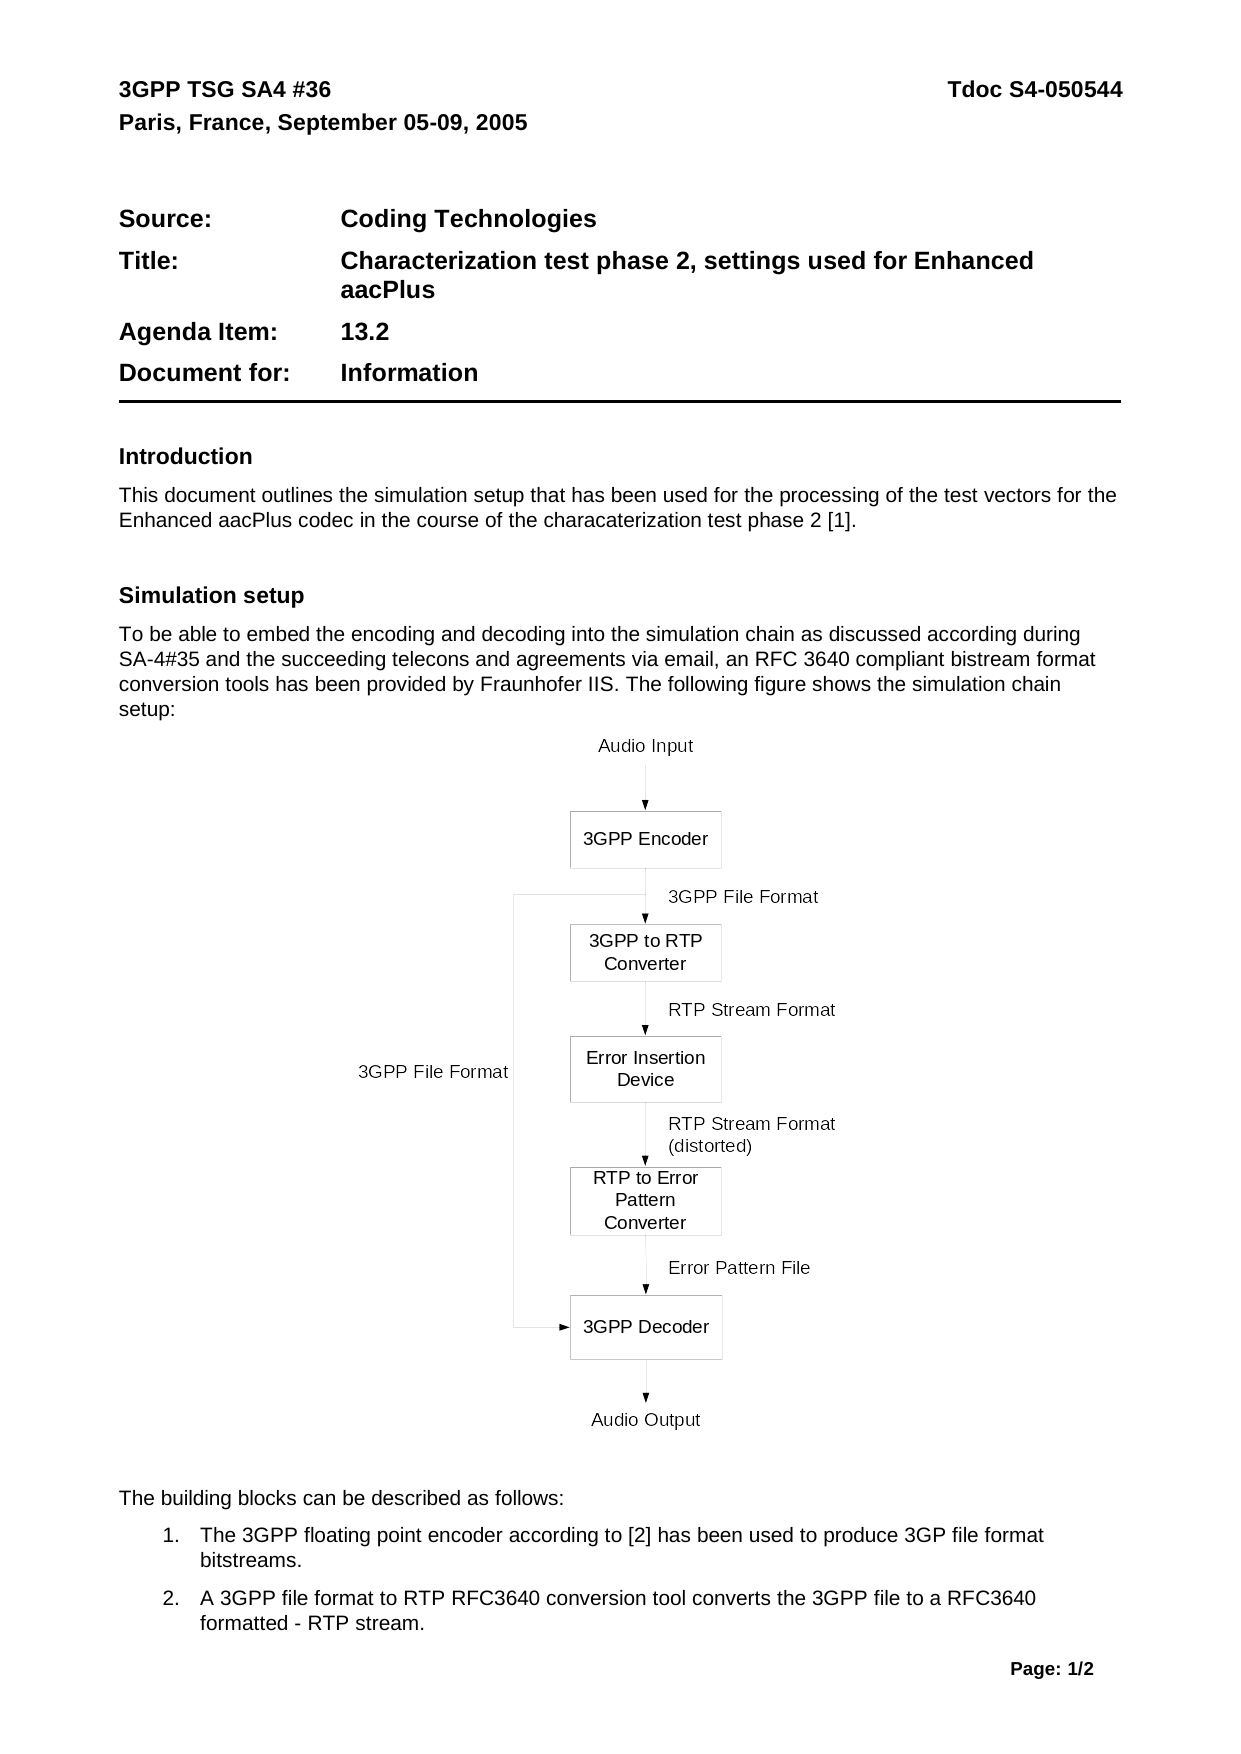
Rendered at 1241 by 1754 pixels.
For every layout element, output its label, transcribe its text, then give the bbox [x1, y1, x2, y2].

subtitle Introduction [119, 442, 1121, 469]
subtitle Source: Coding Technologies [119, 204, 1121, 233]
text Simulation setup [119, 582, 1121, 609]
text To be able to embed the encoding and decoding into the simulation chain as discussed according during SA-4#35 and the succeeding telecons and agreements via email, an RFC 3640 compliant bistream format conversion tools has been provided by Fraunhofer IIS. The following figure shows the simulation chain setup: [119, 621, 1121, 721]
text This document outlines the simulation setup that has been used for the processing of the test vectors for the Enhanced aacPlus codec in the course of the characaterization test phase 2 [1]. [119, 482, 1121, 532]
text Agenda Item: 13.2 [119, 316, 1121, 345]
list A 3GPP file format to RTP RFC3640 conversion tool converts the 3GPP file to a RFC3640 formatted - RTP stream. [162, 1585, 1121, 1635]
list The 3GPP floating point encoder according to [2] has been used to produce 3GP file format bitstreams. [162, 1522, 1121, 1572]
text Document for: Information [119, 358, 1121, 387]
text The building blocks can be described as follows: [119, 1485, 1121, 1510]
text Title: Characterization test phase 2, settings used for Enhanced aacPlus [119, 246, 1121, 304]
